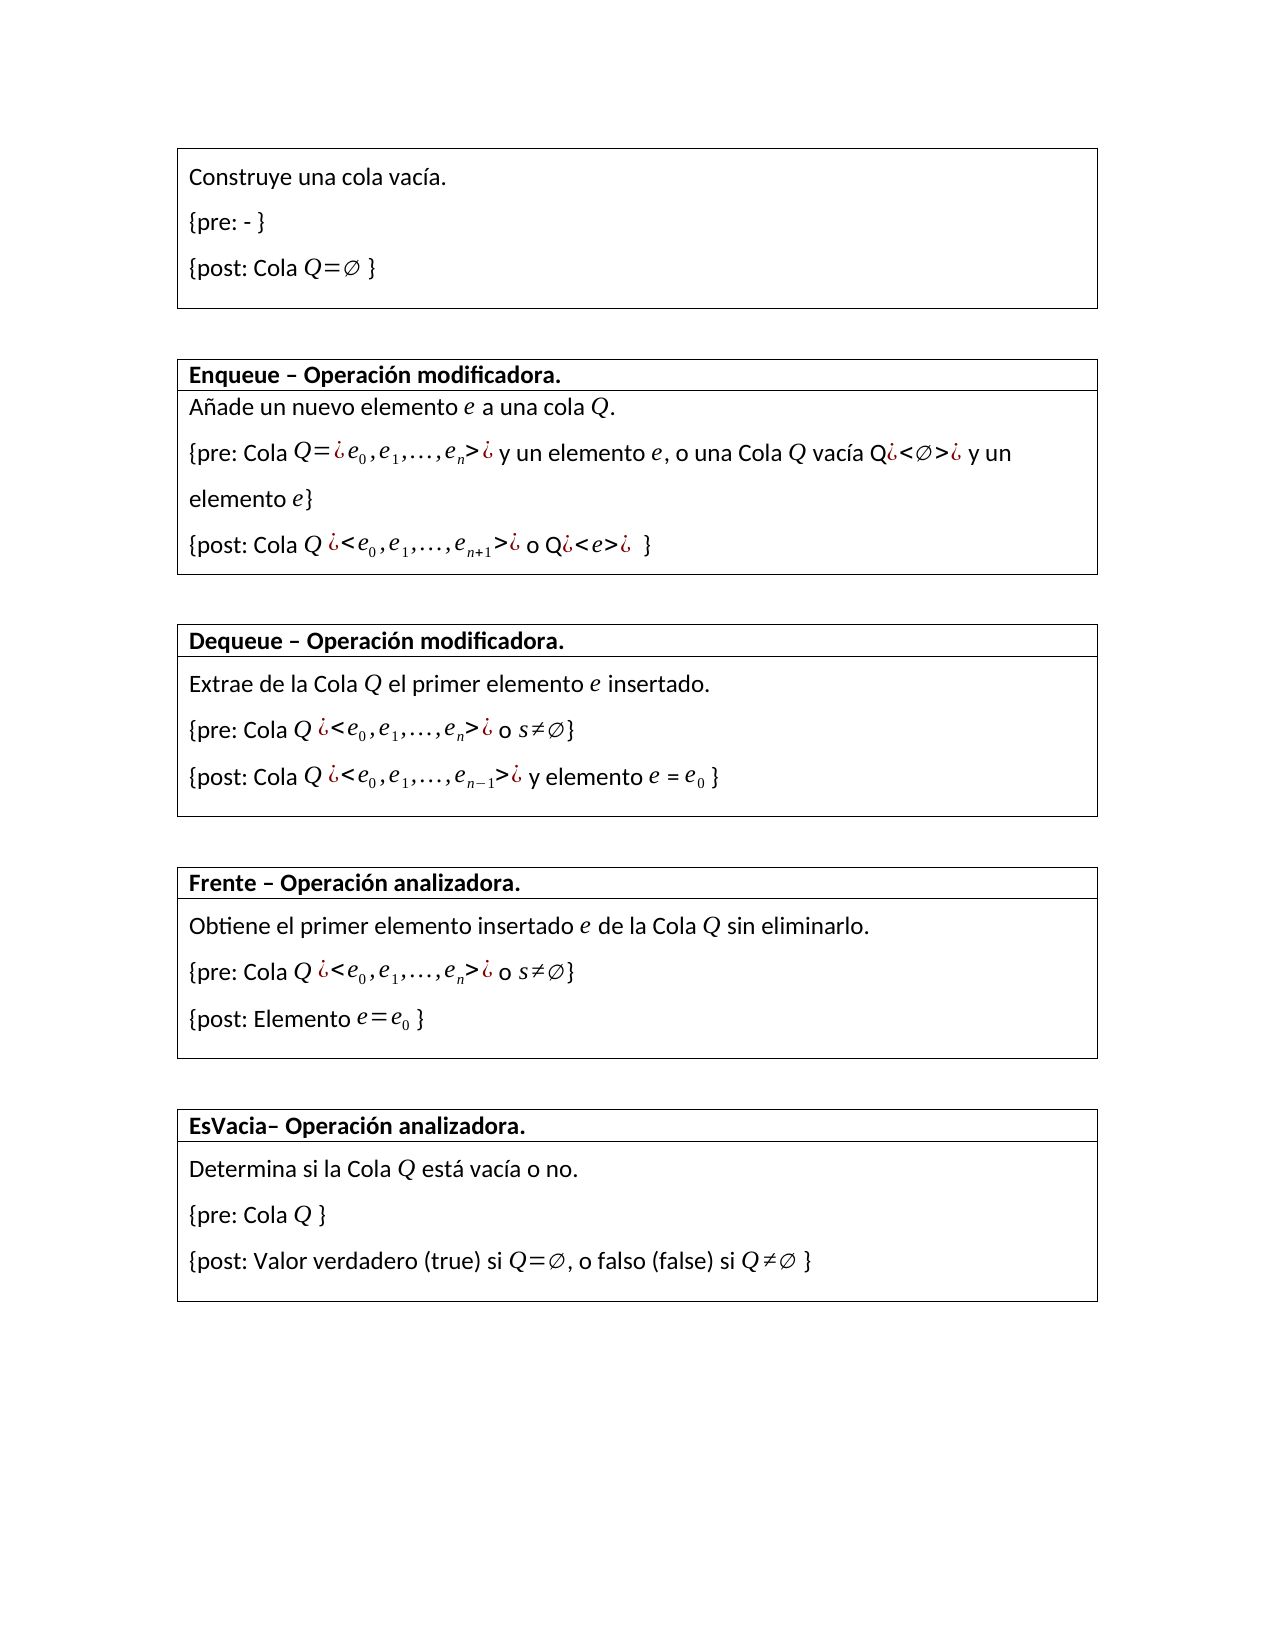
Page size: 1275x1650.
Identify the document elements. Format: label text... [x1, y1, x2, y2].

table_cell Extrae de la Cola el primer elemento insertado. {pre: Cola o } {post: Cola y elemento = } [178, 657, 1097, 816]
table_header Enqueue – Operación modificadora. [178, 360, 1097, 390]
table_header Dequeue – Operación modificadora. [178, 625, 1097, 656]
table_cell Obtiene el primer elemento insertado de la Cola sin eliminarlo. {pre: Cola o } {post: Elemento } [178, 899, 1097, 1058]
table_cell Añade un nuevo elemento a una cola . {pre: Cola y un elemento , o una Cola vacía Q y un elemento } {post: Cola o Q } [178, 391, 1097, 573]
table_cell Determina si la Cola está vacía o no. {pre: Cola } {post: Valor verdadero (true) si , o falso (false) si } [178, 1142, 1097, 1301]
table_header EsVacia– Operación analizadora. [178, 1110, 1097, 1141]
table_cell Construye una cola vacía. {pre: - } {post: Cola } [178, 149, 1097, 308]
table_header Frente – Operación analizadora. [178, 868, 1097, 898]
